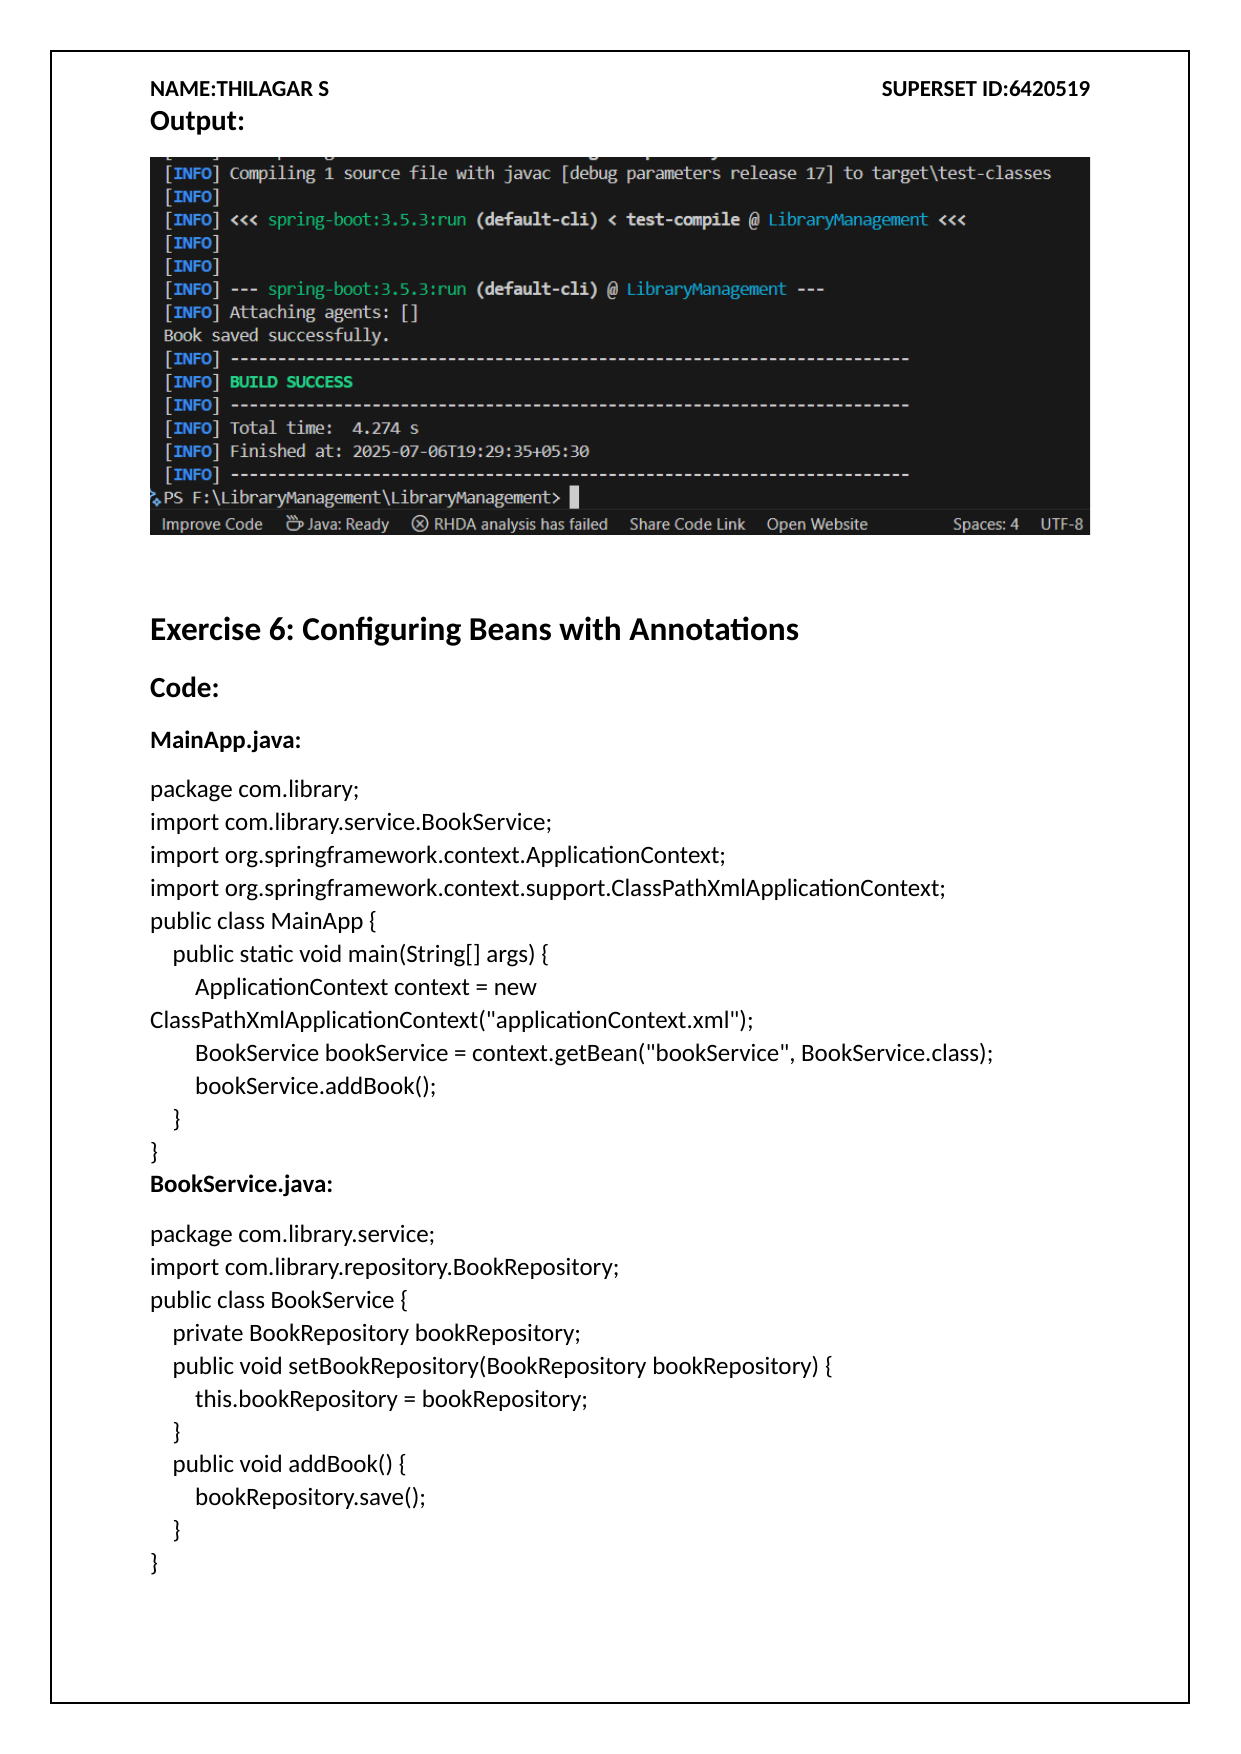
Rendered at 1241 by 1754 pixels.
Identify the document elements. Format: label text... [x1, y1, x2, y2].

text import com.library.repository.BookRepository; [150, 1251, 1090, 1282]
text Code: [150, 669, 1090, 704]
text } [150, 1103, 1090, 1133]
text import com.library.service.BookService; [150, 806, 1090, 837]
text } [150, 1136, 1090, 1166]
text BookService.java: [150, 1168, 1090, 1199]
text bookService.addBook(); [150, 1070, 1090, 1100]
text private BookRepository bookRepository; [150, 1317, 1090, 1347]
text public class MainApp { [150, 905, 1090, 936]
text package com.library; [150, 773, 1090, 804]
text import org.springframework.context.support.ClassPathXmlApplicationContext; [150, 872, 1090, 903]
text public class BookService { [150, 1284, 1090, 1314]
text import org.springframework.context.ApplicationContext; [150, 839, 1090, 870]
text public void addBook() { [150, 1448, 1090, 1479]
text Output: [150, 102, 1090, 137]
text this.bookRepository = bookRepository; [150, 1383, 1090, 1413]
picture [150, 157, 1091, 535]
text MainApp.java: [150, 724, 1090, 754]
text BookService bookService = context.getBean("bookService", BookService.class); [150, 1037, 1090, 1067]
text } [150, 1514, 1090, 1545]
text bookRepository.save(); [150, 1481, 1090, 1512]
text public void setBookRepository(BookRepository bookRepository) { [150, 1350, 1090, 1380]
text public static void main(String[] args) { [150, 938, 1090, 969]
text } [150, 1547, 1090, 1578]
text package com.library.service; [150, 1218, 1090, 1249]
text ApplicationContext context = new ClassPathXmlApplicationContext("applicationContext.xml"); [150, 971, 1090, 1034]
text } [150, 1416, 1090, 1446]
text Exercise 6: Configuring Beans with Annotations [150, 608, 1090, 649]
